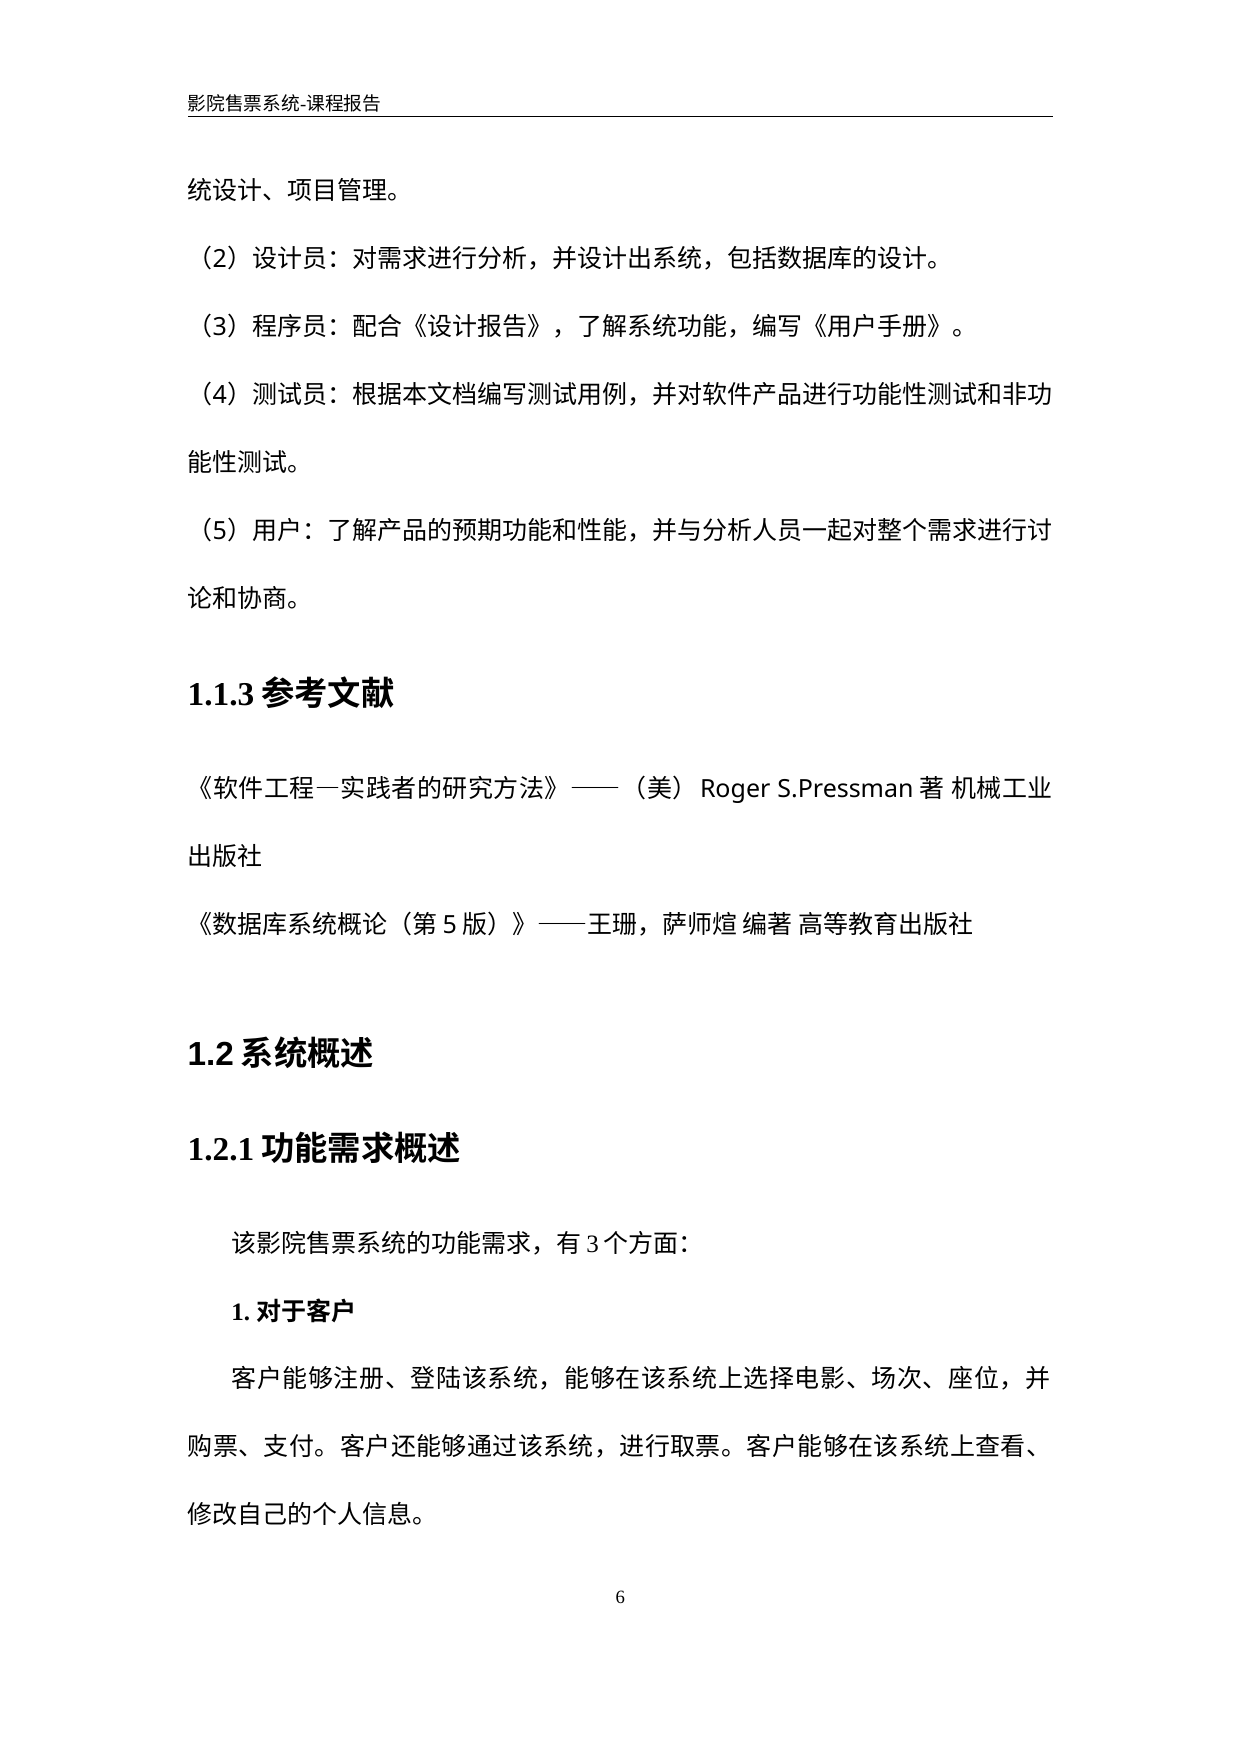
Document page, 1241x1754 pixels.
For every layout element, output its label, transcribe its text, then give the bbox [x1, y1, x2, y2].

text （4）测试员：根据本文档编写测试用例，并对软件产品进行功能性测试和非功能性测试。 [187, 359, 1053, 494]
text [187, 155, 1053, 223]
text 客户能够注册、登陆该系统，能够在该系统上选择电影、场次、座位，并购票、支付。客户还能够通过该系统，进行取票。客户能够在该系统上查看、修改自己的个人信息。 [187, 1343, 1053, 1547]
subtitle 1.2.1功能需求概述 [187, 1112, 1053, 1180]
text 1. 对于客户 [187, 1275, 1053, 1343]
text 该影院售票系统的功能需求，有3个方面： [187, 1207, 1053, 1275]
text 《软件工程—实践者的研究方法》——（美）Roger S.Pressman著 机械工业出版社 [187, 752, 1053, 888]
text （5）用户：了解产品的预期功能和性能，并与分析人员一起对整个需求进行讨论和协商。 [187, 494, 1053, 630]
text （3）程序员：配合《设计报告》，了解系统功能，编写《用户手册》。 [187, 291, 1053, 359]
text （2）设计员：对需求进行分析，并设计出系统，包括数据库的设计。 [187, 223, 1053, 291]
subtitle 1.2系统概述 [187, 1017, 1053, 1085]
subtitle 1.1.3参考文献 [187, 657, 1053, 725]
text 《数据库系统概论（第5版）》——王珊，萨师煊 编著 高等教育出版社 [187, 888, 1053, 956]
